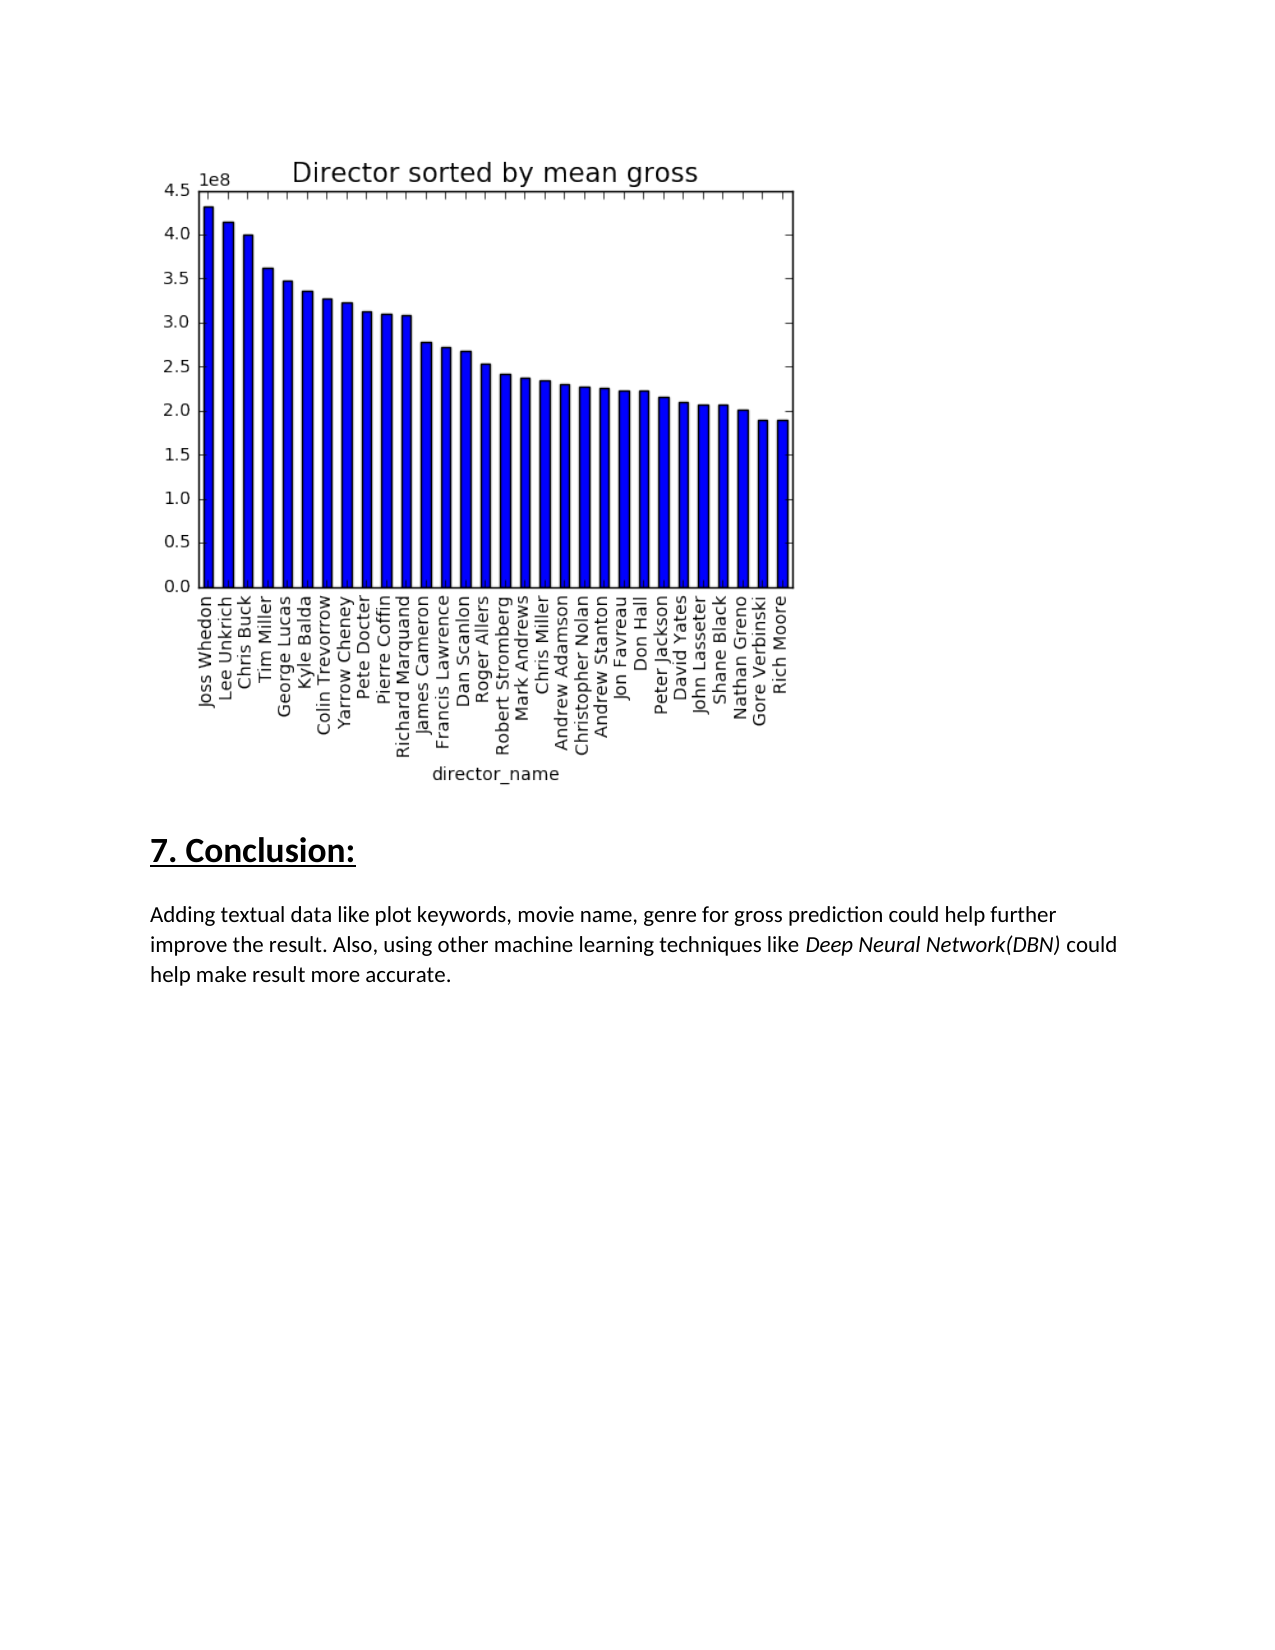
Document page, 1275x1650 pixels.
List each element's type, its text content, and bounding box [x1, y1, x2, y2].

picture [150, 150, 804, 797]
text Adding textual data like plot keywords, movie name, genre for gross prediction could help further improve the result. Also, using other machine learning techniques like Deep Neural Network(DBN) could help make result more accurate. [150, 900, 1125, 989]
text 7. Conclusion: [150, 828, 1125, 871]
